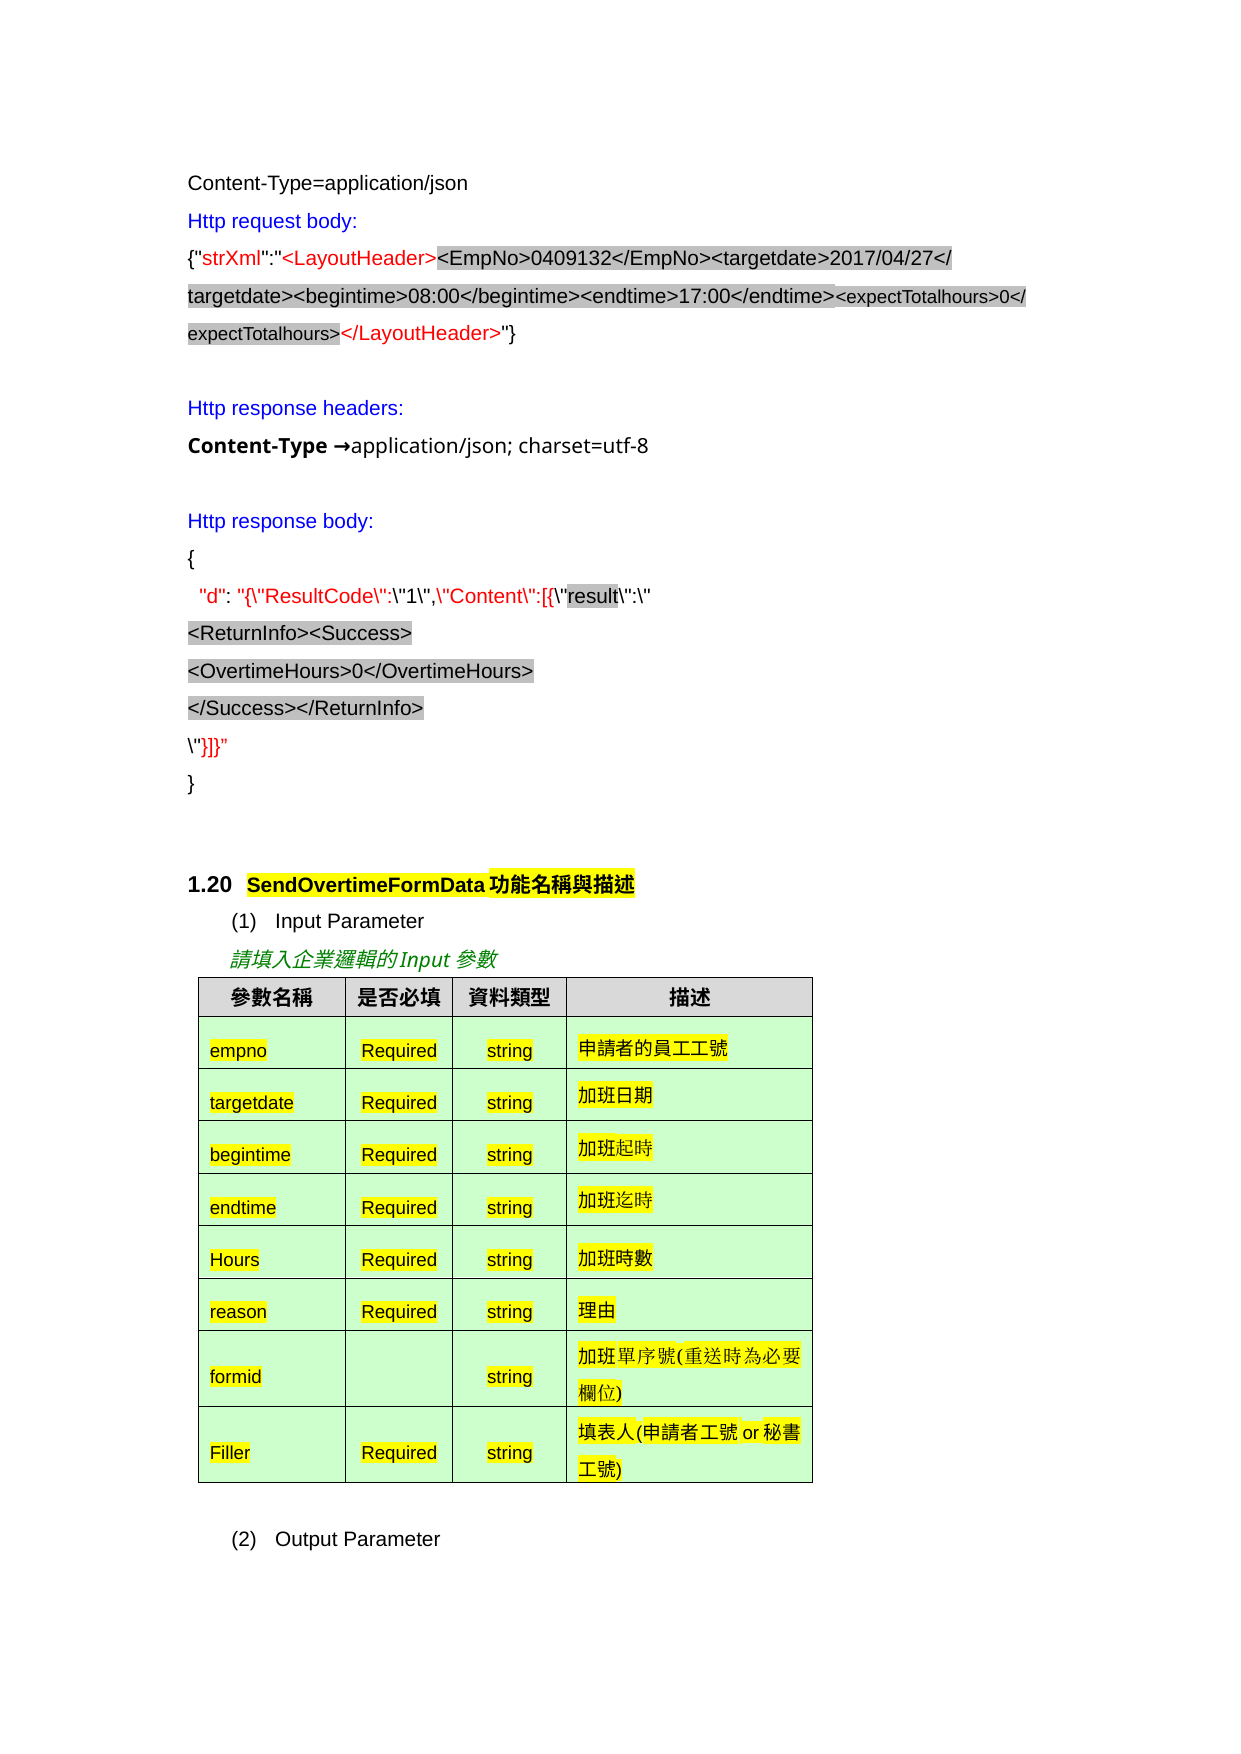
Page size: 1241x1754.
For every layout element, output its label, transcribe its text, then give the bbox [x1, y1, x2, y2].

text Output Parameter [231, 1521, 1053, 1558]
text Http response headers: [187, 389, 1053, 427]
table_cell 填表人(申請者工號or秘書工號) [567, 1407, 812, 1482]
text {"strXml":"<LayoutHeader><EmpNo>0409132</EmpNo><targetdate>2017/04/27</targetdate><begintime>08:00</begintime><endtime>17:00</endtime><expectTotalhours>0</expectTotalhours></LayoutHeader>"} [187, 239, 1053, 352]
table_cell formid [199, 1331, 345, 1406]
table_cell string [453, 1407, 566, 1482]
list Input Parameter [231, 902, 1053, 939]
table_cell 加班單序號(重送時為必要欄位) [567, 1331, 812, 1406]
table_header 是否必填 [346, 978, 452, 1016]
table_cell Required [346, 1121, 452, 1173]
table_cell Hours [199, 1226, 345, 1277]
subtitle SendOvertimeFormData功能名稱與描述 [187, 864, 1053, 902]
text 請填入企業邏輯的Input參數 [187, 939, 1053, 977]
text </Success></ReturnInfo> [187, 689, 1053, 727]
table_cell begintime [199, 1121, 345, 1173]
text Content-Type →application/json; charset=utf-8 [187, 427, 1053, 464]
table_cell targetdate [199, 1069, 345, 1120]
table_cell Filler [199, 1407, 345, 1482]
table_cell string [453, 1069, 566, 1120]
table_cell string [453, 1017, 566, 1068]
table_cell string [453, 1174, 566, 1225]
text Http request body: [187, 202, 1053, 239]
table_cell empno [199, 1017, 345, 1068]
table_cell string [453, 1279, 566, 1330]
table_cell 加班迄時 [567, 1174, 812, 1225]
text Content-Type=application/json [187, 164, 1053, 202]
table_cell Required [346, 1279, 452, 1330]
table_header 描述 [567, 978, 812, 1016]
text "d": "{\"ResultCode\":\"1\",\"Content\":[{\"result\":\" [187, 577, 1053, 614]
table_cell Required [346, 1069, 452, 1120]
table_cell Required [346, 1407, 452, 1482]
table_header 參數名稱 [199, 978, 345, 1016]
table_cell string [453, 1331, 566, 1406]
table_cell Required [346, 1174, 452, 1225]
text { [187, 539, 1053, 577]
table_cell [346, 1331, 452, 1406]
table_cell string [453, 1226, 566, 1277]
table_cell 理由 [567, 1279, 812, 1330]
table_header 資料類型 [453, 978, 566, 1016]
text <ReturnInfo><Success> [187, 614, 1053, 652]
table_cell 加班時數 [567, 1226, 812, 1277]
table_cell string [453, 1121, 566, 1173]
table_cell Required [346, 1226, 452, 1277]
table_cell 加班日期 [567, 1069, 812, 1120]
text } [187, 764, 1053, 802]
table_cell Required [346, 1017, 452, 1068]
table_cell 加班起時 [567, 1121, 812, 1173]
text Http response body: [187, 502, 1053, 539]
text \"}]}” [187, 727, 1053, 764]
text <OvertimeHours>0</OvertimeHours> [187, 652, 1053, 689]
table_cell reason [199, 1279, 345, 1330]
table_cell 申請者的員工工號 [567, 1017, 812, 1068]
table_cell endtime [199, 1174, 345, 1225]
